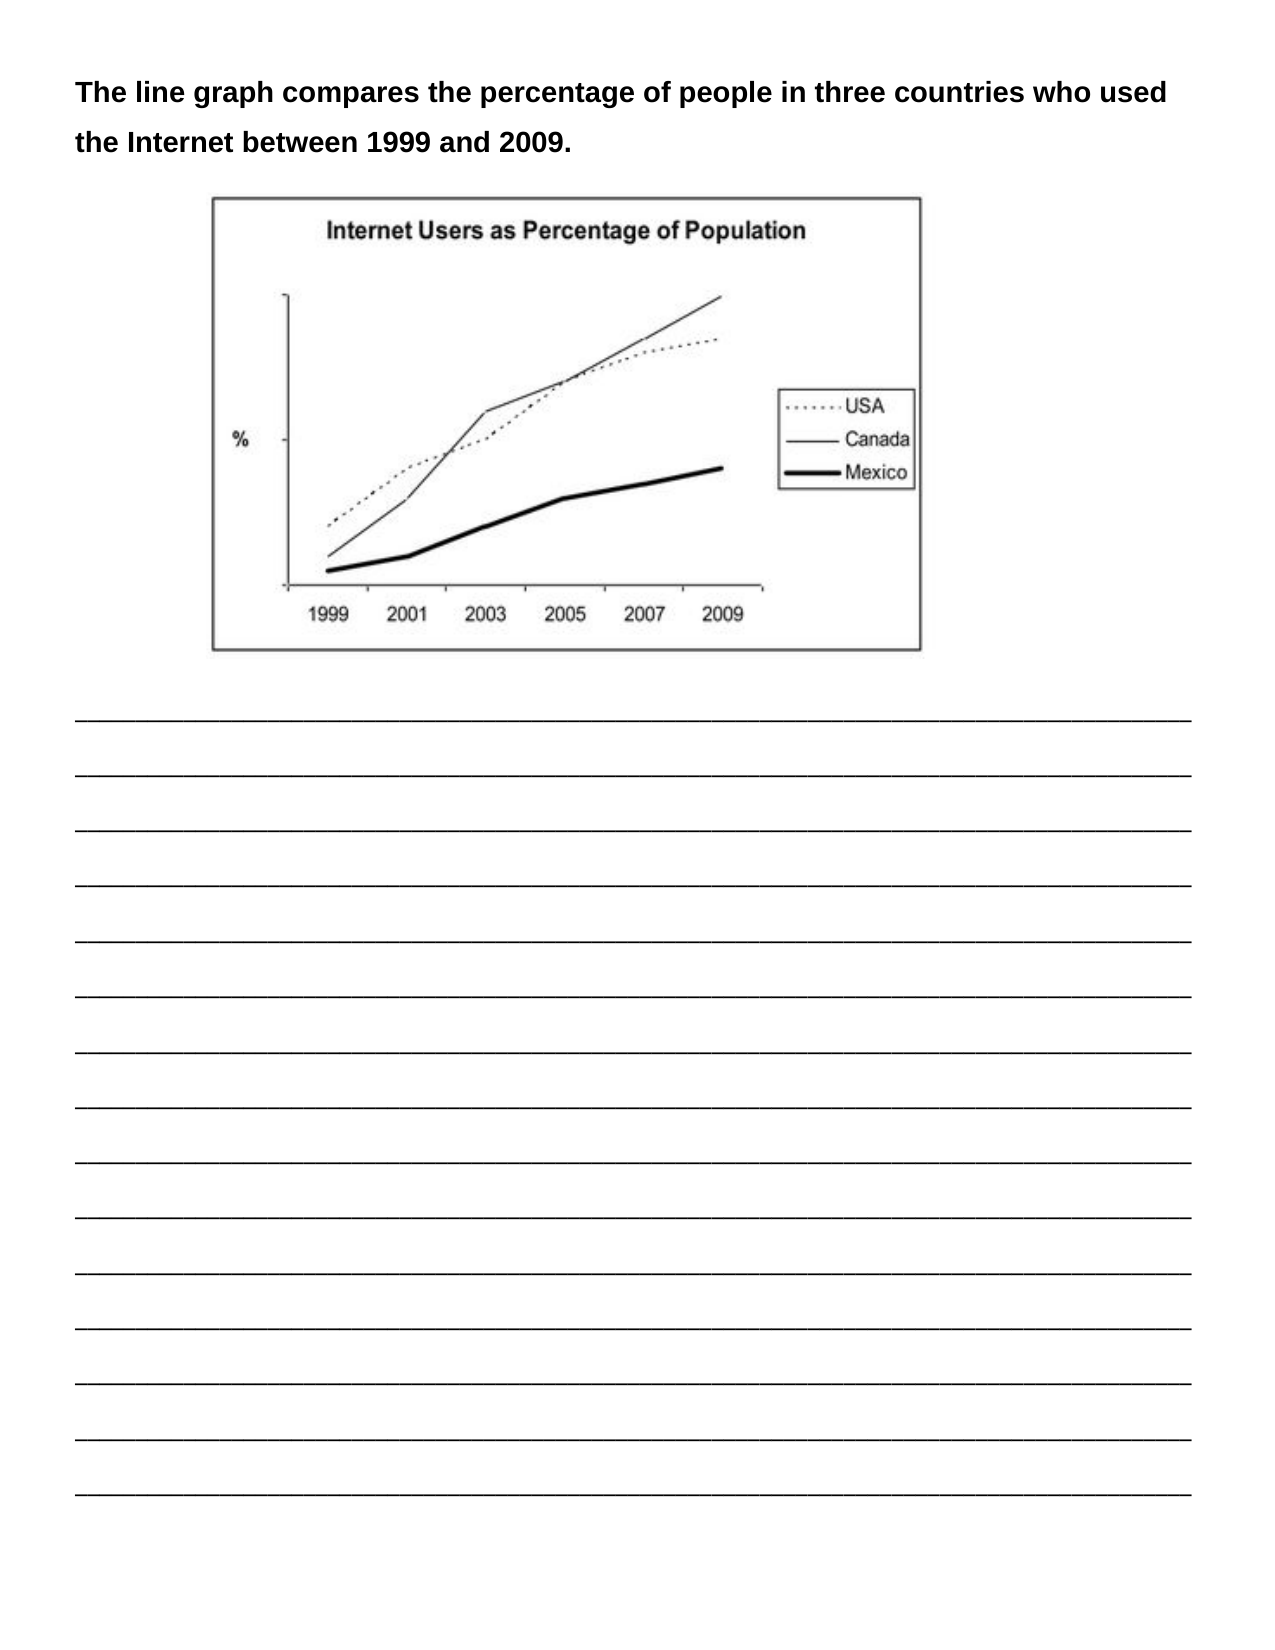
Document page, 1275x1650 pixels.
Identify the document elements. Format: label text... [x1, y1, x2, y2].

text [75, 689, 1200, 1500]
text The line graph compares the percentage of people in three countries who used the Internet between 1999 and 2009. [75, 75, 1205, 159]
picture [205, 192, 1070, 659]
